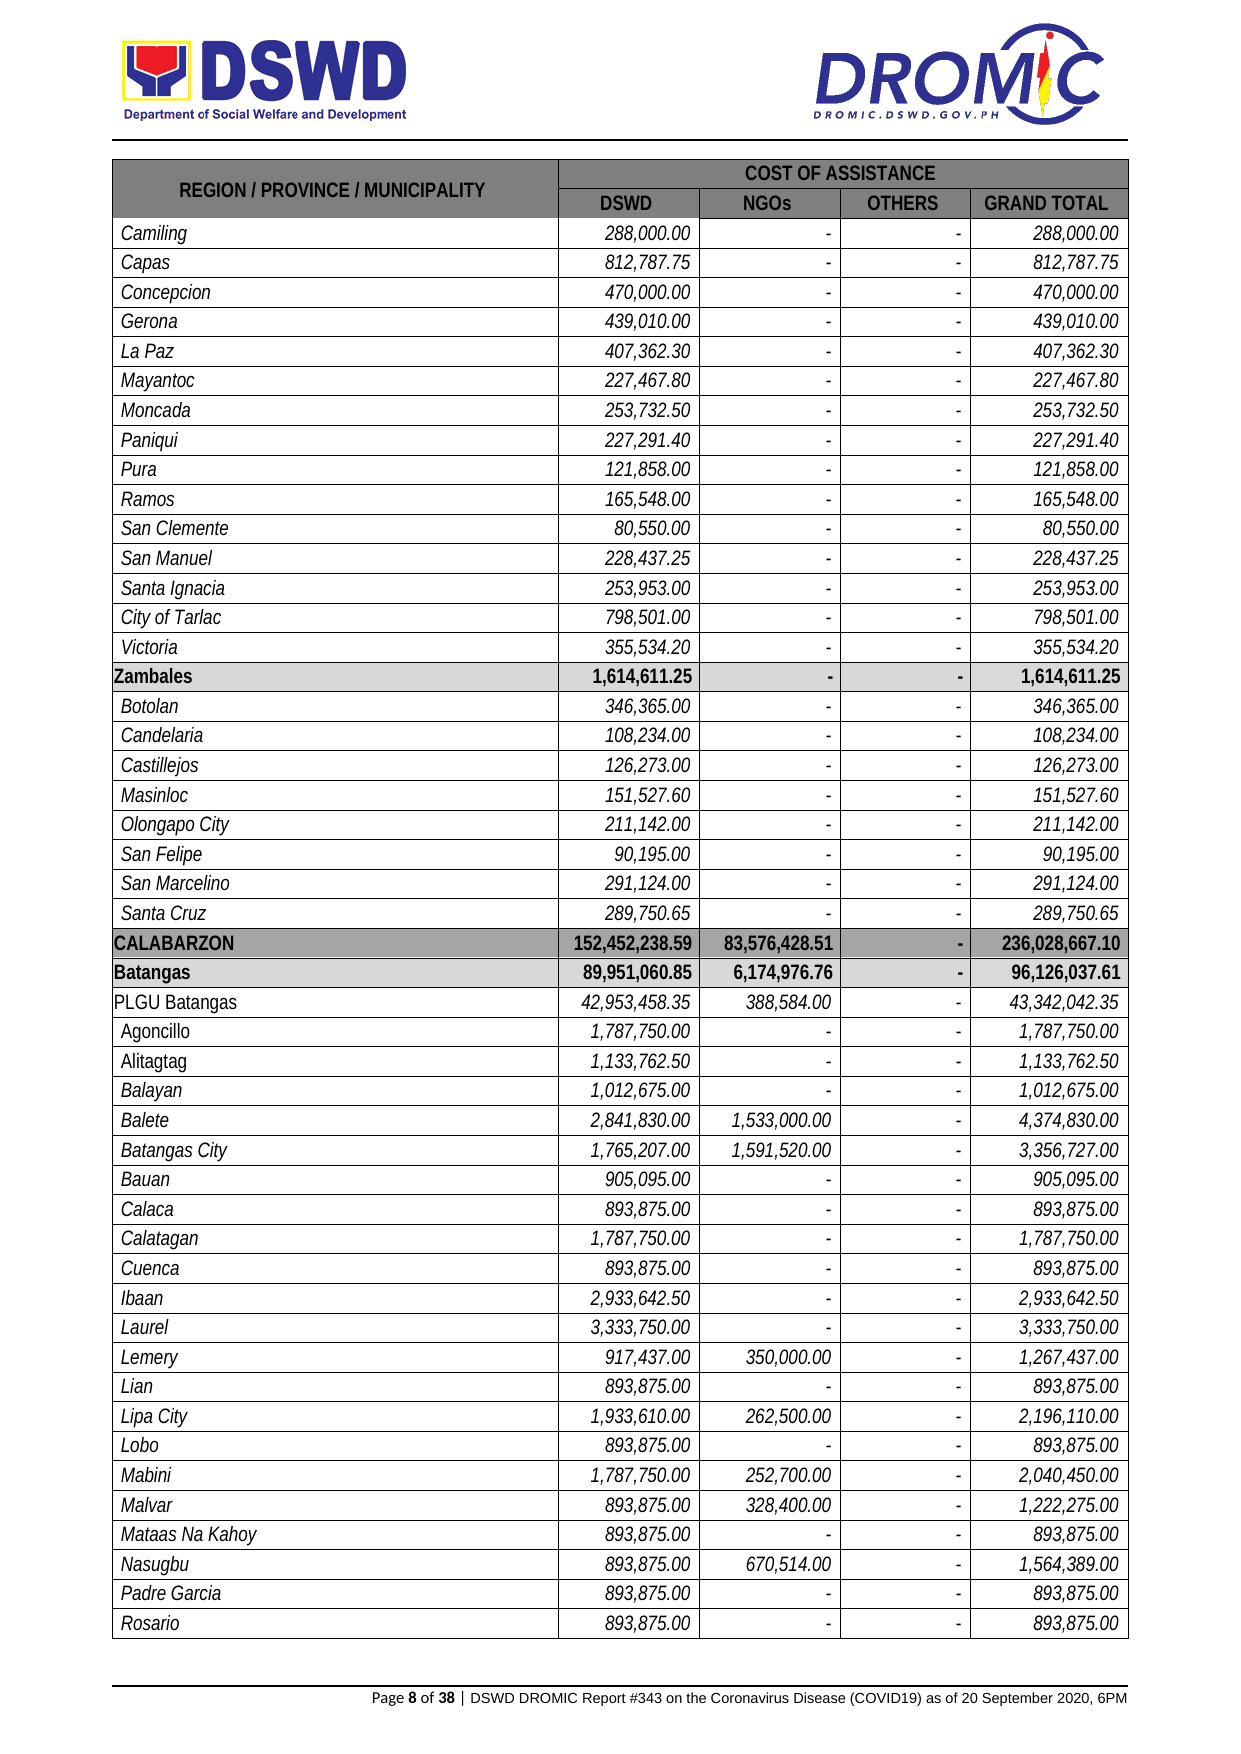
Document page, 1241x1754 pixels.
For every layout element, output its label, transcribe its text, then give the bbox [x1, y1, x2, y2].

table_cell 2,841,830.00 [559, 1106, 699, 1135]
table_cell - [841, 1402, 970, 1431]
table_cell 2,040,450.00 [971, 1461, 1128, 1490]
table_cell 1,614,611.25 [971, 663, 1128, 691]
table_cell [113, 1521, 119, 1549]
table_cell - [700, 692, 840, 721]
table_cell 121,858.00 [971, 456, 1128, 484]
table_cell Olongapo City [119, 811, 558, 839]
table_cell [113, 278, 119, 307]
table_cell 211,142.00 [559, 811, 699, 839]
table_cell [113, 1077, 119, 1105]
table_cell 288,000.00 [971, 219, 1128, 247]
table_cell [113, 426, 119, 454]
table_cell 227,467.80 [559, 367, 699, 395]
table_cell 917,437.00 [559, 1343, 699, 1372]
table_cell [113, 1254, 119, 1283]
table_cell 670,514.00 [700, 1550, 840, 1579]
table_cell [113, 1166, 119, 1194]
table_cell 3,356,727.00 [971, 1136, 1128, 1164]
table_cell - [841, 1550, 970, 1579]
table_cell [113, 218, 119, 247]
table_cell 288,000.00 [559, 218, 699, 247]
table_cell 291,124.00 [559, 870, 699, 898]
table_cell Mataas Na Kahoy [119, 1521, 558, 1549]
table_cell Batangas [113, 959, 558, 987]
table_cell Lemery [119, 1343, 558, 1372]
table_cell - [700, 870, 840, 898]
table_cell - [700, 308, 840, 336]
table_cell Cuenca [119, 1254, 558, 1283]
table_cell Paniqui [119, 426, 558, 454]
table_cell - [700, 751, 840, 780]
table_cell 905,095.00 [559, 1166, 699, 1194]
table_cell 1,533,000.00 [700, 1106, 840, 1135]
table_cell 812,787.75 [971, 249, 1128, 277]
table_cell 252,700.00 [700, 1461, 840, 1490]
table_cell 1,591,520.00 [700, 1136, 840, 1164]
table_cell Gerona [119, 308, 558, 336]
table_cell 355,534.20 [971, 633, 1128, 662]
table_cell Concepcion [119, 278, 558, 307]
table_cell OTHERS [841, 189, 970, 218]
table_cell 90,195.00 [971, 840, 1128, 869]
table_cell - [700, 574, 840, 602]
table_cell 893,875.00 [559, 1491, 699, 1519]
table_cell 236,028,667.10 [971, 929, 1128, 957]
table_cell 1,787,750.00 [559, 1225, 699, 1253]
table_cell [113, 544, 119, 573]
table_cell 893,875.00 [971, 1580, 1128, 1608]
table_cell [113, 751, 119, 780]
table_cell 893,875.00 [559, 1254, 699, 1283]
table_cell - [700, 840, 840, 869]
table_cell - [841, 574, 970, 602]
table_cell - [841, 1521, 970, 1549]
table_cell Balete [119, 1106, 558, 1135]
table_cell - [700, 604, 840, 632]
table_cell - [841, 367, 970, 395]
table_cell - [700, 1284, 840, 1312]
table_cell - [700, 544, 840, 573]
table_cell - [700, 633, 840, 662]
table_cell - [841, 249, 970, 277]
table_cell 96,126,037.61 [971, 959, 1128, 987]
table_cell [113, 1314, 119, 1342]
table_cell Moncada [119, 396, 558, 425]
table_cell [113, 1047, 119, 1076]
table_cell 253,953.00 [971, 574, 1128, 602]
table_cell NGOs [700, 189, 840, 218]
table_cell - [841, 633, 970, 662]
table_cell 6,174,976.76 [700, 959, 840, 987]
table_cell 228,437.25 [971, 544, 1128, 573]
table_cell 89,951,060.85 [559, 959, 699, 987]
table_cell - [700, 1432, 840, 1460]
table_cell Calatagan [119, 1225, 558, 1253]
table_cell 355,534.20 [559, 633, 699, 662]
table_cell 1,012,675.00 [971, 1077, 1128, 1105]
table_cell 121,858.00 [559, 456, 699, 484]
table_cell [113, 456, 119, 484]
table_cell 3,333,750.00 [559, 1314, 699, 1342]
table_cell - [841, 1491, 970, 1519]
table_cell Mayantoc [119, 367, 558, 395]
table_cell 470,000.00 [971, 278, 1128, 307]
table_cell 893,875.00 [971, 1254, 1128, 1283]
table_cell 893,875.00 [559, 1609, 699, 1638]
table_cell - [841, 988, 970, 1017]
table_cell - [700, 899, 840, 928]
table_cell - [841, 485, 970, 514]
table_cell 2,933,642.50 [559, 1284, 699, 1312]
table_cell [113, 1491, 119, 1519]
table_cell 346,365.00 [559, 692, 699, 721]
table_cell 165,548.00 [971, 485, 1128, 514]
table_cell 439,010.00 [971, 308, 1128, 336]
table_cell CALABARZON [113, 929, 558, 957]
table_cell - [841, 692, 970, 721]
table_cell Lipa City [119, 1402, 558, 1431]
table_cell 108,234.00 [971, 722, 1128, 750]
table_cell - [841, 544, 970, 573]
table_cell Malvar [119, 1491, 558, 1519]
table_cell [113, 1106, 119, 1135]
table_cell Santa Ignacia [119, 574, 558, 602]
table_cell 1,133,762.50 [971, 1047, 1128, 1076]
table_cell [113, 1550, 119, 1579]
table_cell - [841, 308, 970, 336]
table_cell [113, 308, 119, 336]
table_cell 893,875.00 [559, 1432, 699, 1460]
table_cell City of Tarlac [119, 604, 558, 632]
table_cell Padre Garcia [119, 1580, 558, 1608]
table_cell 1,564,389.00 [971, 1550, 1128, 1579]
table_cell [113, 633, 119, 662]
table_cell 346,365.00 [971, 692, 1128, 721]
table_cell 893,875.00 [559, 1550, 699, 1579]
table_cell - [841, 663, 970, 691]
table_cell - [841, 1284, 970, 1312]
table_cell 893,875.00 [559, 1580, 699, 1608]
table_cell - [841, 1195, 970, 1224]
table_cell - [841, 929, 970, 957]
table_cell Capas [119, 249, 558, 277]
table_cell Zambales [113, 663, 558, 691]
table_cell - [700, 781, 840, 809]
table_cell [113, 367, 119, 395]
table_cell 42,953,458.35 [559, 988, 699, 1017]
table_cell 2,933,642.50 [971, 1284, 1128, 1312]
table_cell 439,010.00 [559, 308, 699, 336]
table_cell 798,501.00 [559, 604, 699, 632]
table_cell [113, 840, 119, 869]
table_cell 253,953.00 [559, 574, 699, 602]
table_cell - [700, 1580, 840, 1608]
table_cell - [700, 278, 840, 307]
table_cell Mabini [119, 1461, 558, 1490]
table_cell - [700, 1195, 840, 1224]
table_cell - [700, 337, 840, 366]
table_cell 350,000.00 [700, 1343, 840, 1372]
table_cell - [700, 722, 840, 750]
table_cell 798,501.00 [971, 604, 1128, 632]
table_cell 1,012,675.00 [559, 1077, 699, 1105]
table_cell [113, 692, 119, 721]
table_cell - [700, 219, 840, 247]
table_cell - [700, 396, 840, 425]
table_cell La Paz [119, 337, 558, 366]
table_cell 1,133,762.50 [559, 1047, 699, 1076]
table_cell 905,095.00 [971, 1166, 1128, 1194]
table_cell 80,550.00 [559, 515, 699, 543]
table_header COST OF ASSISTANCE [559, 160, 1128, 188]
picture [781, 23, 1133, 125]
table_cell - [841, 1580, 970, 1608]
table_cell - [700, 456, 840, 484]
table_cell Camiling [119, 218, 558, 247]
table_cell 3,333,750.00 [971, 1314, 1128, 1342]
table_cell - [841, 219, 970, 247]
table_cell - [841, 1432, 970, 1460]
table_cell 893,875.00 [971, 1521, 1128, 1549]
table_cell 407,362.30 [559, 337, 699, 366]
table_cell Calaca [119, 1195, 558, 1224]
table_cell San Clemente [119, 515, 558, 543]
table_cell 328,400.00 [700, 1491, 840, 1519]
table_cell [113, 1609, 119, 1638]
table_cell [113, 1136, 119, 1164]
table_cell 165,548.00 [559, 485, 699, 514]
table_cell [113, 1225, 119, 1253]
table_cell [113, 1018, 119, 1046]
table_cell - [841, 1018, 970, 1046]
table_cell Lobo [119, 1432, 558, 1460]
table_cell 80,550.00 [971, 515, 1128, 543]
table_cell 893,875.00 [971, 1432, 1128, 1460]
table_header REGION / PROVINCE / MUNICIPALITY [113, 160, 558, 218]
table_cell - [841, 1166, 970, 1194]
table_cell San Marcelino [119, 870, 558, 898]
table_cell - [700, 1521, 840, 1549]
table_cell - [700, 1018, 840, 1046]
table_cell - [700, 515, 840, 543]
table_cell - [841, 751, 970, 780]
table_cell - [700, 426, 840, 454]
table_cell - [841, 604, 970, 632]
table_cell - [841, 781, 970, 809]
table_cell Santa Cruz [119, 899, 558, 928]
table_cell 83,576,428.51 [700, 929, 840, 957]
table_cell - [841, 1047, 970, 1076]
table_cell - [841, 1314, 970, 1342]
table_cell [113, 899, 119, 928]
table_cell - [841, 456, 970, 484]
table_cell 1,222,275.00 [971, 1491, 1128, 1519]
table_cell - [700, 1225, 840, 1253]
table_cell Rosario [119, 1609, 558, 1638]
table_cell [113, 1343, 119, 1372]
table_cell 262,500.00 [700, 1402, 840, 1431]
table_cell [113, 722, 119, 750]
table_cell - [841, 870, 970, 898]
table_cell - [700, 1373, 840, 1401]
table_cell PLGU Batangas [113, 988, 558, 1017]
table_cell - [841, 1609, 970, 1638]
table_cell - [700, 485, 840, 514]
table_cell 291,124.00 [971, 870, 1128, 898]
table_cell Laurel [119, 1314, 558, 1342]
table_cell 1,787,750.00 [971, 1018, 1128, 1046]
table_cell 1,614,611.25 [559, 663, 699, 691]
table_cell - [700, 1166, 840, 1194]
table_cell Masinloc [119, 781, 558, 809]
table_cell 4,374,830.00 [971, 1106, 1128, 1135]
table_cell [113, 870, 119, 898]
table_cell 152,452,238.59 [559, 929, 699, 957]
table_cell 812,787.75 [559, 249, 699, 277]
picture [112, 37, 416, 125]
table_cell - [700, 367, 840, 395]
table_cell Ibaan [119, 1284, 558, 1312]
table_cell [113, 337, 119, 366]
table_cell - [841, 396, 970, 425]
table_cell Castillejos [119, 751, 558, 780]
table_cell - [841, 1373, 970, 1401]
table_cell [113, 781, 119, 809]
table_cell GRAND TOTAL [971, 189, 1128, 218]
table_cell 893,875.00 [971, 1195, 1128, 1224]
table_cell 228,437.25 [559, 544, 699, 573]
table_cell 1,933,610.00 [559, 1402, 699, 1431]
table_cell Nasugbu [119, 1550, 558, 1579]
table_cell [113, 1432, 119, 1460]
table_cell 227,291.40 [559, 426, 699, 454]
table_cell 1,787,750.00 [559, 1018, 699, 1046]
table_cell [113, 1195, 119, 1224]
table_cell - [700, 249, 840, 277]
table_cell 893,875.00 [559, 1195, 699, 1224]
table_cell - [841, 278, 970, 307]
table_cell - [841, 1343, 970, 1372]
table_cell 211,142.00 [971, 811, 1128, 839]
table_cell - [700, 1077, 840, 1105]
table_cell [113, 485, 119, 514]
table_cell Balayan [119, 1077, 558, 1105]
table_cell Botolan [119, 692, 558, 721]
table_cell - [700, 811, 840, 839]
table_cell 1,267,437.00 [971, 1343, 1128, 1372]
table_cell - [841, 1225, 970, 1253]
table_cell Candelaria [119, 722, 558, 750]
table_cell [113, 1580, 119, 1608]
table_cell 227,291.40 [971, 426, 1128, 454]
table_cell 893,875.00 [559, 1521, 699, 1549]
table_cell - [700, 663, 840, 691]
table_cell 126,273.00 [971, 751, 1128, 780]
table_cell 253,732.50 [971, 396, 1128, 425]
table_cell 126,273.00 [559, 751, 699, 780]
table_cell 151,527.60 [559, 781, 699, 809]
table_cell San Felipe [119, 840, 558, 869]
table_cell - [841, 811, 970, 839]
table_cell - [841, 426, 970, 454]
table_cell - [841, 1461, 970, 1490]
table_cell - [841, 722, 970, 750]
table_cell [113, 574, 119, 602]
table_cell 43,342,042.35 [971, 988, 1128, 1017]
table_cell - [841, 1077, 970, 1105]
table_cell 108,234.00 [559, 722, 699, 750]
table_cell - [841, 1136, 970, 1164]
table_cell 253,732.50 [559, 396, 699, 425]
table_cell [113, 249, 119, 277]
table_cell 227,467.80 [971, 367, 1128, 395]
table_cell 893,875.00 [559, 1373, 699, 1401]
table_cell DSWD [559, 189, 699, 218]
table_cell [113, 515, 119, 543]
table_cell 2,196,110.00 [971, 1402, 1128, 1431]
table_cell Lian [119, 1373, 558, 1401]
table_cell - [841, 899, 970, 928]
table_cell - [841, 1106, 970, 1135]
table_cell [113, 1284, 119, 1312]
table_cell 470,000.00 [559, 278, 699, 307]
table_cell [113, 1373, 119, 1401]
table_cell 388,584.00 [700, 988, 840, 1017]
table_cell Alitagtag [119, 1047, 558, 1076]
table_cell - [700, 1314, 840, 1342]
table_cell Pura [119, 456, 558, 484]
table_cell 1,787,750.00 [559, 1461, 699, 1490]
table_cell 893,875.00 [971, 1373, 1128, 1401]
table_cell [113, 396, 119, 425]
table_cell 1,765,207.00 [559, 1136, 699, 1164]
table_cell Ramos [119, 485, 558, 514]
table_cell [113, 1402, 119, 1431]
table_cell [113, 1461, 119, 1490]
table_cell 893,875.00 [971, 1609, 1128, 1638]
table_cell - [841, 1254, 970, 1283]
table_cell - [841, 337, 970, 366]
table_cell [113, 811, 119, 839]
table_cell Bauan [119, 1166, 558, 1194]
table_cell - [841, 515, 970, 543]
table_cell [113, 604, 119, 632]
table_cell Victoria [119, 633, 558, 662]
table_cell 289,750.65 [971, 899, 1128, 928]
table_cell 1,787,750.00 [971, 1225, 1128, 1253]
table_cell 289,750.65 [559, 899, 699, 928]
table_cell - [700, 1254, 840, 1283]
table_cell - [841, 840, 970, 869]
table_cell - [700, 1047, 840, 1076]
table_cell 90,195.00 [559, 840, 699, 869]
table_cell - [841, 959, 970, 987]
table_cell San Manuel [119, 544, 558, 573]
table_cell Batangas City [119, 1136, 558, 1164]
table_cell 151,527.60 [971, 781, 1128, 809]
table_cell 407,362.30 [971, 337, 1128, 366]
table_cell Agoncillo [119, 1018, 558, 1046]
table_cell - [700, 1609, 840, 1638]
